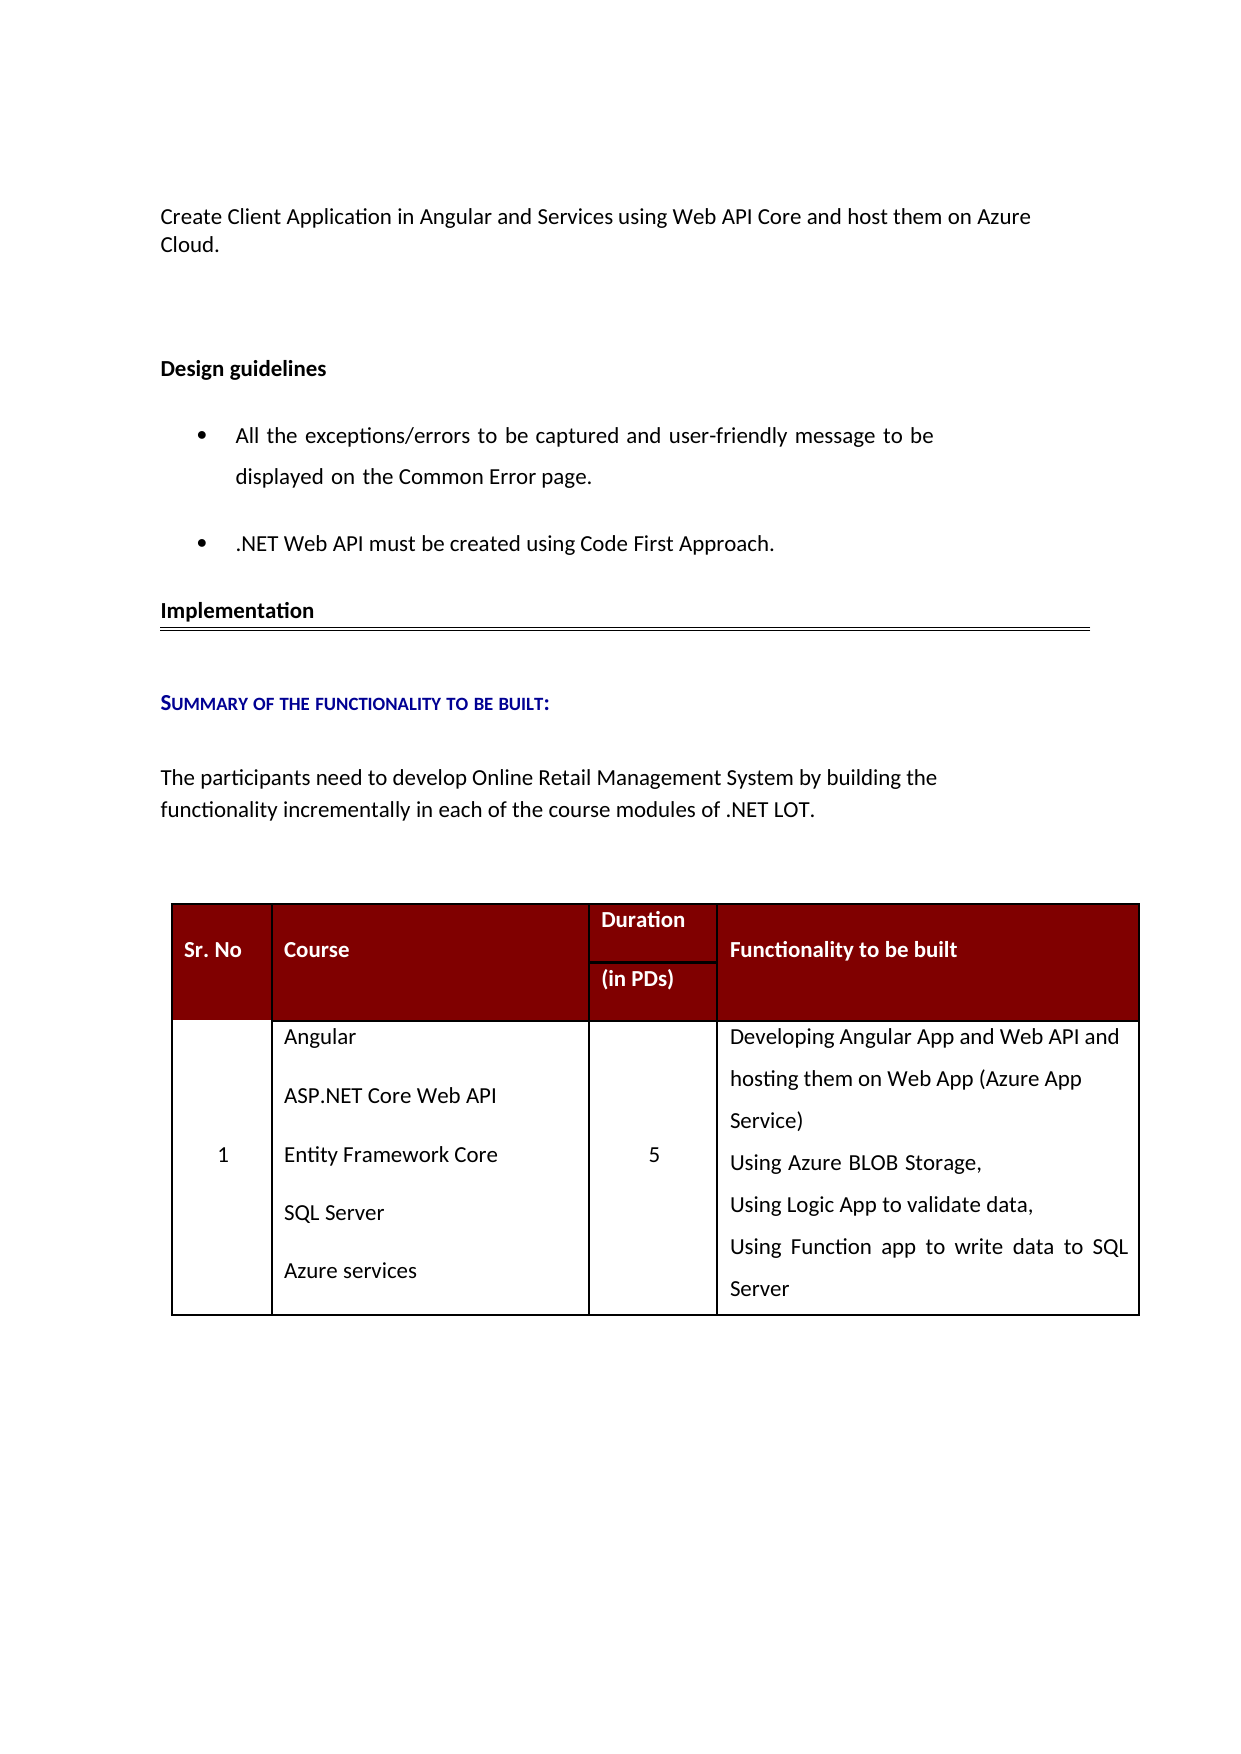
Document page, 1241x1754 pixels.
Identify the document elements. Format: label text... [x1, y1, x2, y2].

table_header Sr. No [173, 905, 271, 1020]
table_cell Developing Angular App and Web API and hosting them on Web App (Azure App Service) Using Azure BLOB Storage, Using Logic App to validate data, Using Function app to write data to SQL Server [718, 1022, 1138, 1314]
table_header Functionality to be built [718, 905, 1138, 1020]
text SUMMARY OF THE FUNCTIONALITY TO BE BUILT: [160, 688, 1090, 716]
subtitle Design guidelines [160, 354, 1090, 382]
list All the exceptions/errors to be captured and user-friendly message to be displayed on the Common Error page. [198, 421, 1007, 490]
list .NET Web API must be created using Code First Approach. [198, 529, 1090, 557]
subtitle Implementation [160, 596, 1090, 627]
table_cell 5 [590, 1022, 716, 1314]
table_cell Angular ASP.NET Core Web API Entity Framework Core SQL Server Azure services [273, 1022, 588, 1314]
text Create Client Application in Angular and Services using Web API Core and host them on Azure Cloud. [160, 202, 1090, 258]
table_cell 1 [173, 1020, 271, 1314]
table_header Course [273, 905, 588, 1020]
text The participants need to develop Online Retail Management System by building the functionality incrementally in each of the course modules of .NET LOT. [160, 763, 971, 823]
table_header Duration [590, 905, 716, 961]
table_cell (in PDs) [590, 964, 716, 1020]
